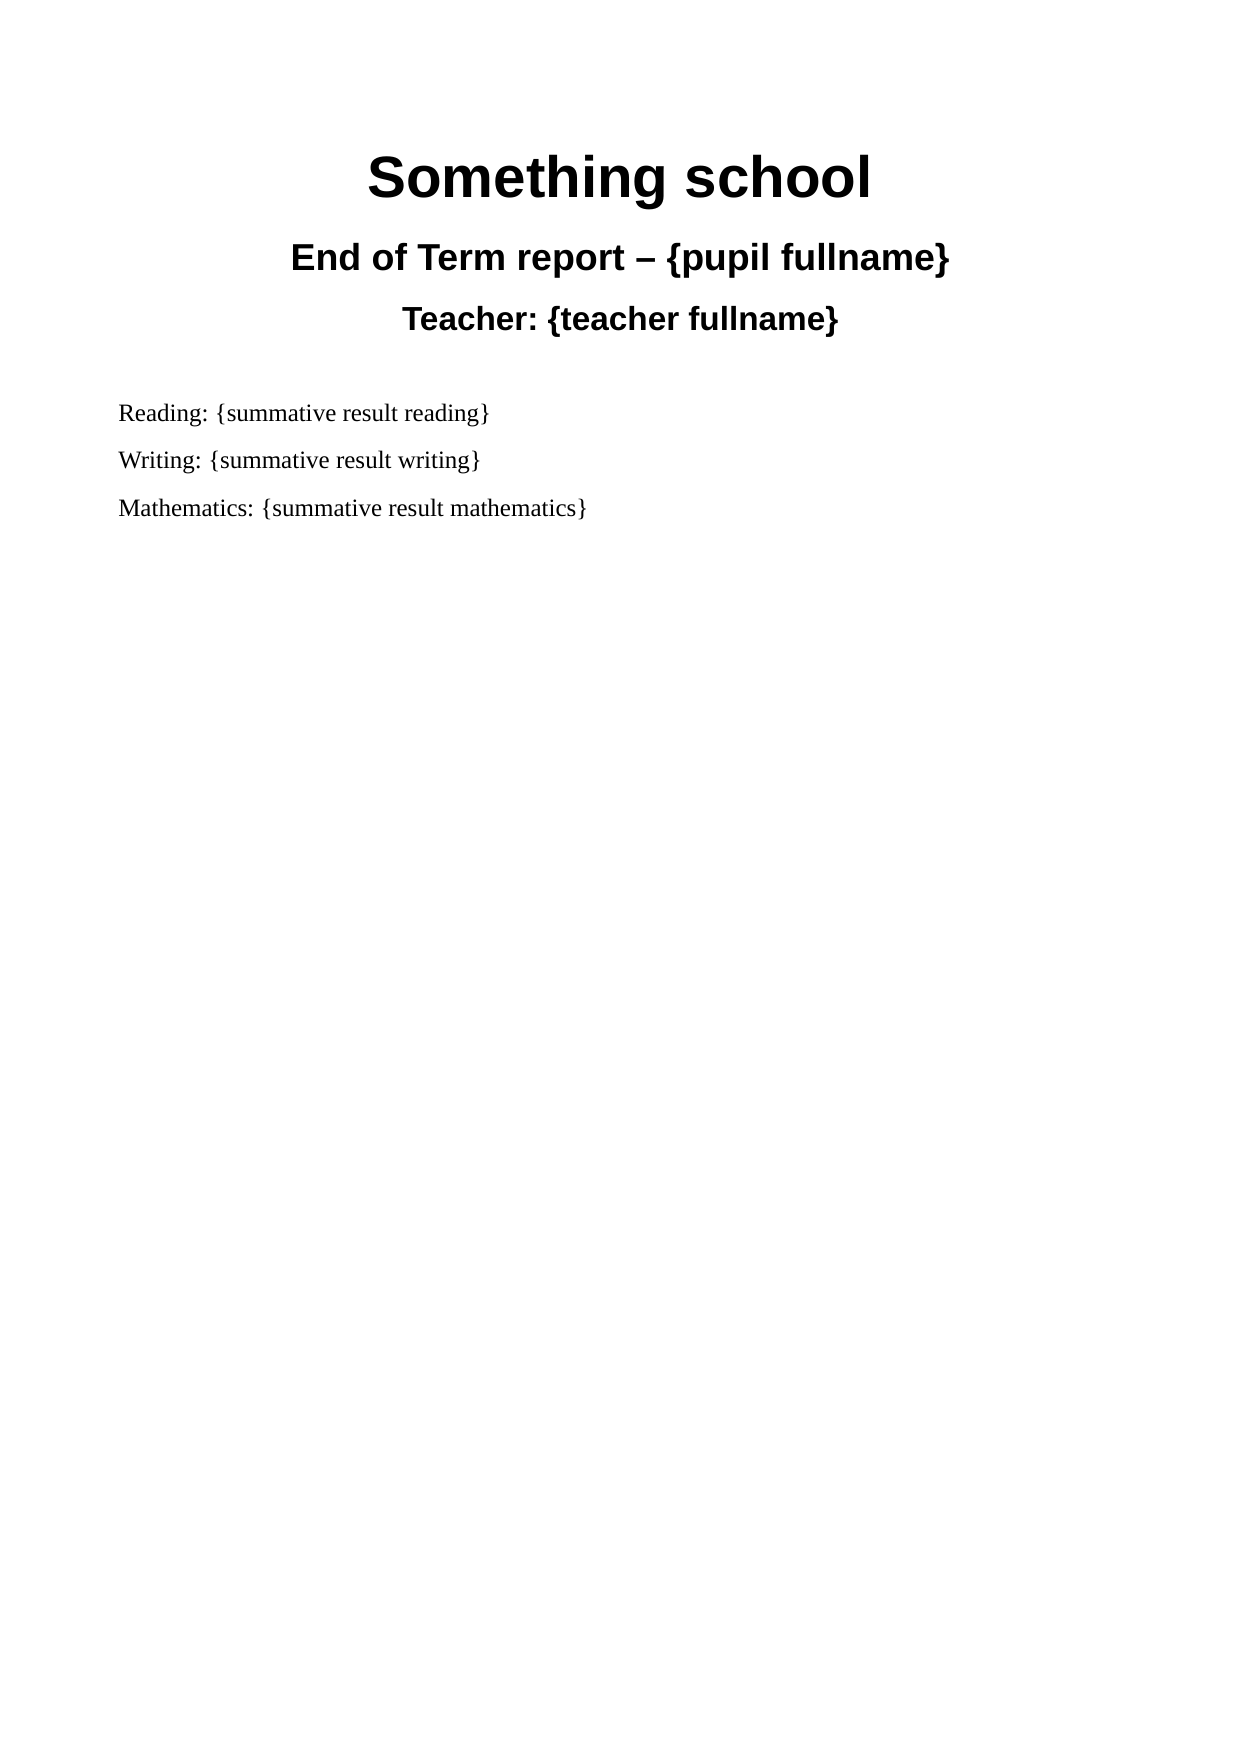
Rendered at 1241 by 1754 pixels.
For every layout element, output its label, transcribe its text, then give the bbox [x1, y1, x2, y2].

subtitle Teacher: {teacher fullname} [118, 299, 1122, 338]
title Something school [118, 143, 1122, 210]
text Writing: {summative result writing} [118, 445, 1122, 474]
subtitle End of Term report – {pupil fullname} [118, 235, 1122, 278]
text Reading: {summative result reading} [118, 398, 1122, 426]
text Mathematics: {summative result mathematics} [118, 493, 1122, 522]
